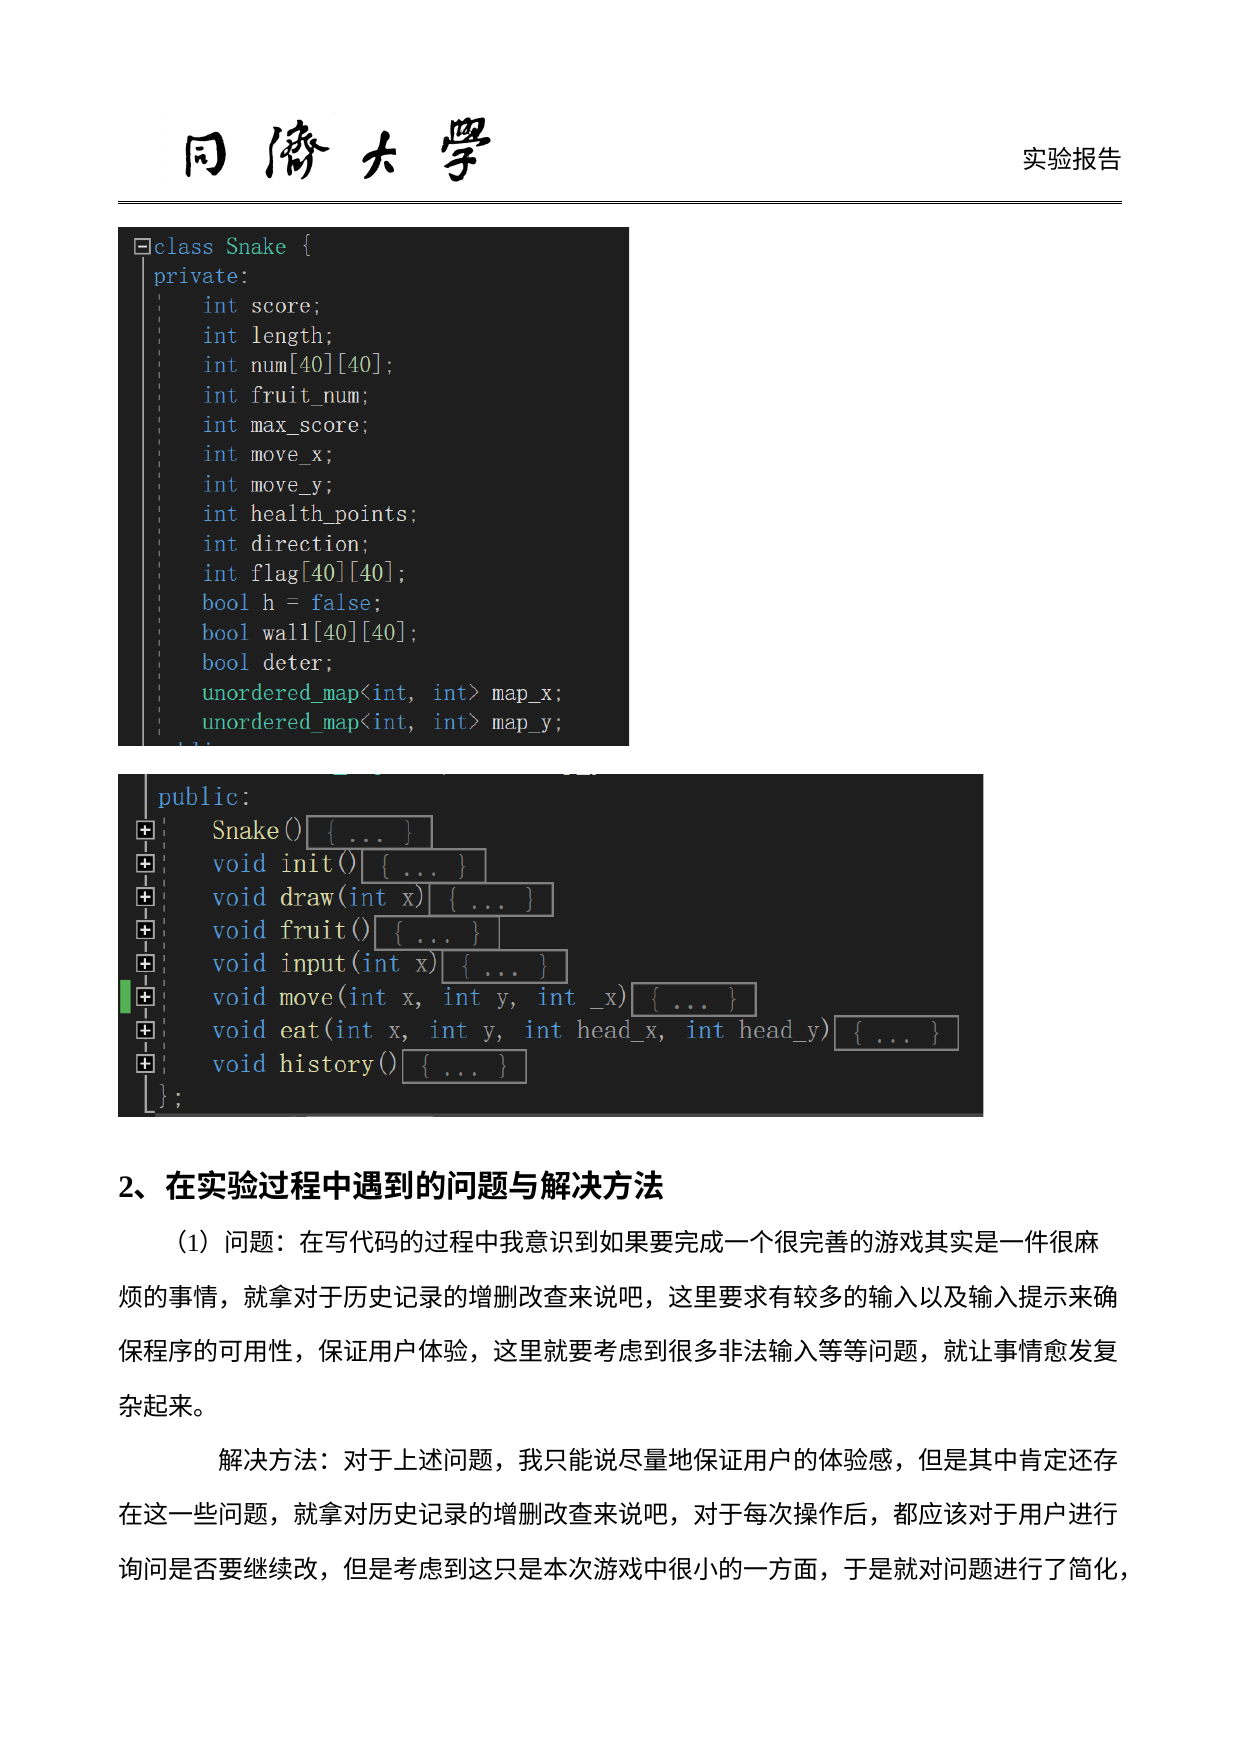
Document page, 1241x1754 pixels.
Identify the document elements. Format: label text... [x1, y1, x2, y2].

list （1）问题：在写代码的过程中我意识到如果要完成一个很完善的游戏其实是一件很麻烦的事情，就拿对于历史记录的增删改查来说吧，这里要求有较多的输入以及输入提示来确保程序的可用性，保证用户体验，这里就要考虑到很多非法输入等等问题，就让事情愈发复杂起来。 [118, 1223, 1122, 1422]
picture [118, 774, 984, 1117]
picture [162, 109, 510, 188]
text 2、在实验过程中遇到的问题与解决方法 [118, 1161, 1122, 1207]
picture [118, 227, 630, 746]
